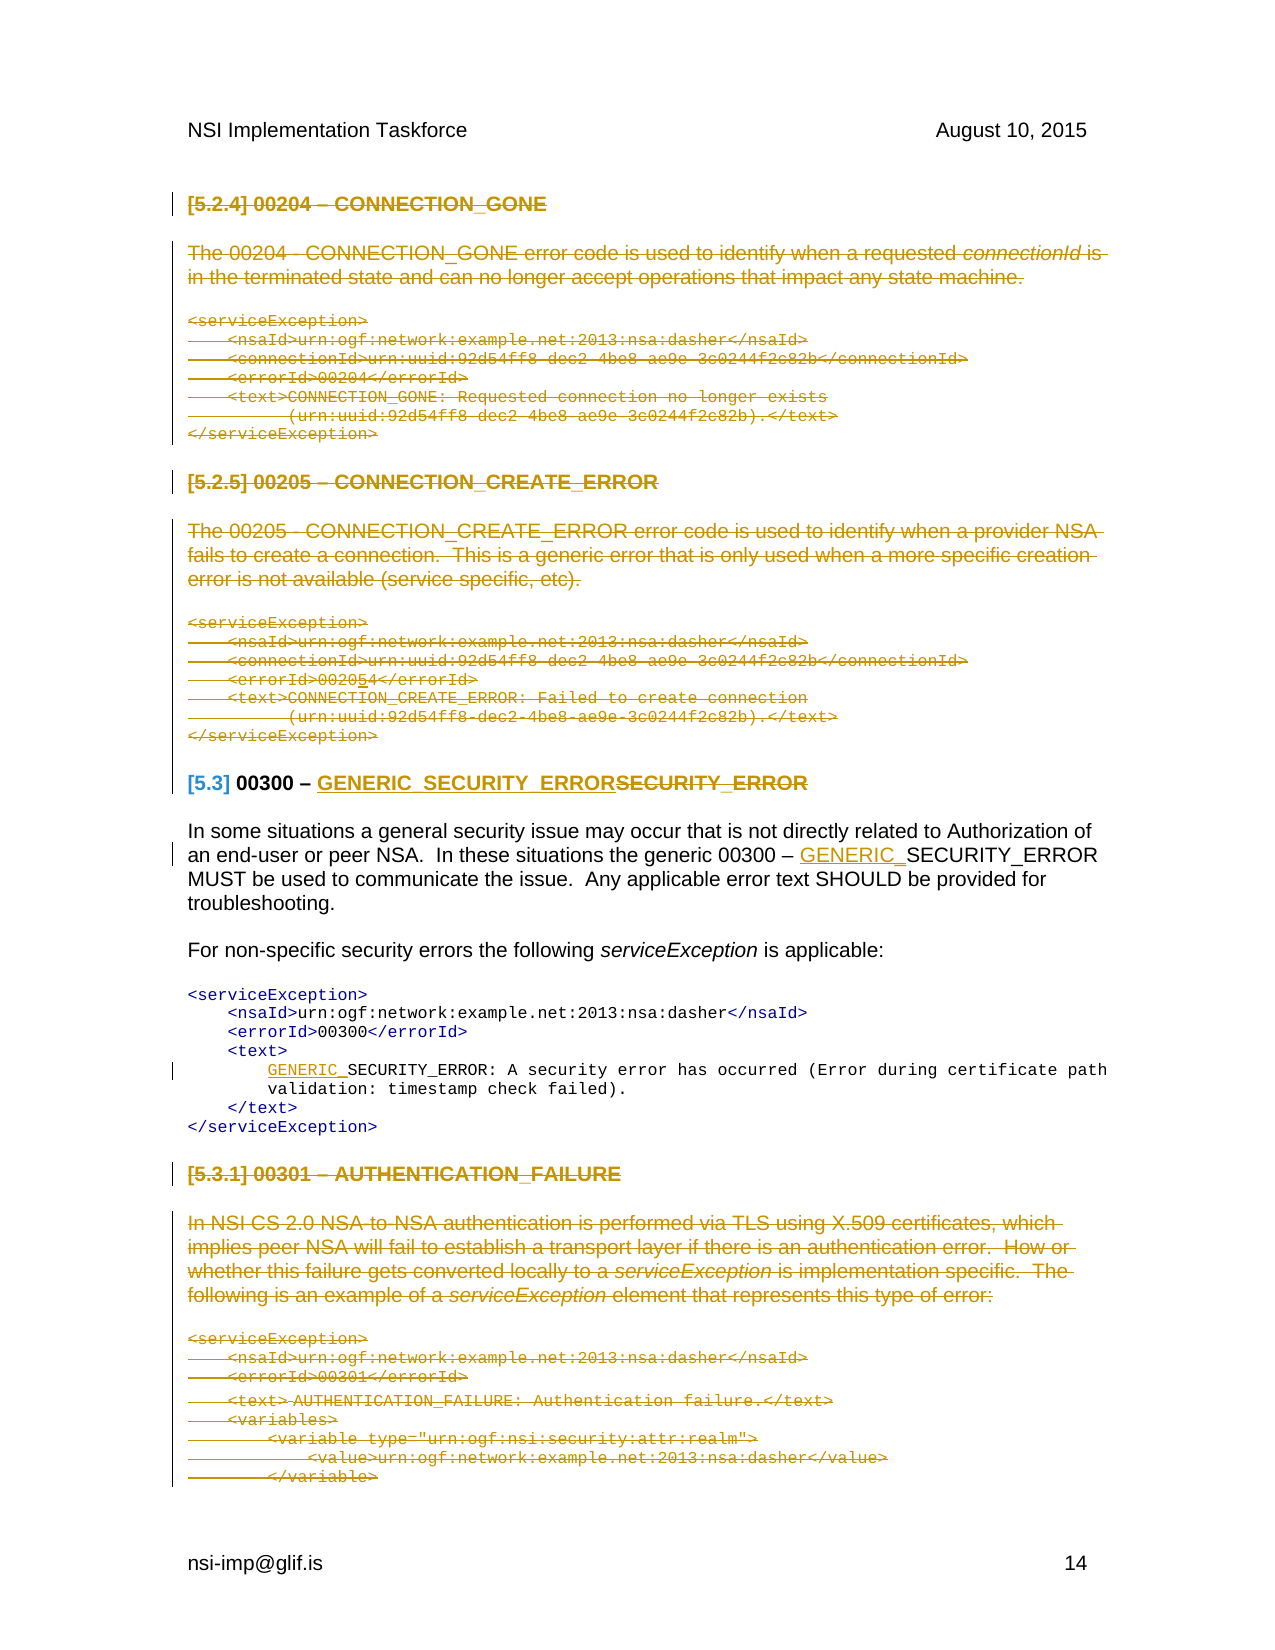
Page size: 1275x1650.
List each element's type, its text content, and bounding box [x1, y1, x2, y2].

text In some situations a general security issue may occur that is not directly related to Authorization of an end-user or peer NSA. In these situations the generic 00300 – SECURITY_ERROR MUST be used to communicate the issue. Any applicable error text SHOULD be provided for troubleshooting. [187, 818, 1107, 914]
text </text> </serviceException> [187, 1099, 1107, 1137]
text <serviceException> <nsaId>urn:ogf:network:example.net:2013:nsa:dasher</nsaId> <errorId>00300</errorId> <text> [187, 986, 1107, 1062]
text SECURITY_ERROR: A security error has occurred (Error during certificate path [187, 1062, 1107, 1080]
text validation: timestamp check failed). [187, 1080, 1107, 1099]
subtitle 00300 – [187, 771, 1107, 794]
text For non-specific security errors the following serviceException is applicable: [187, 938, 1107, 962]
